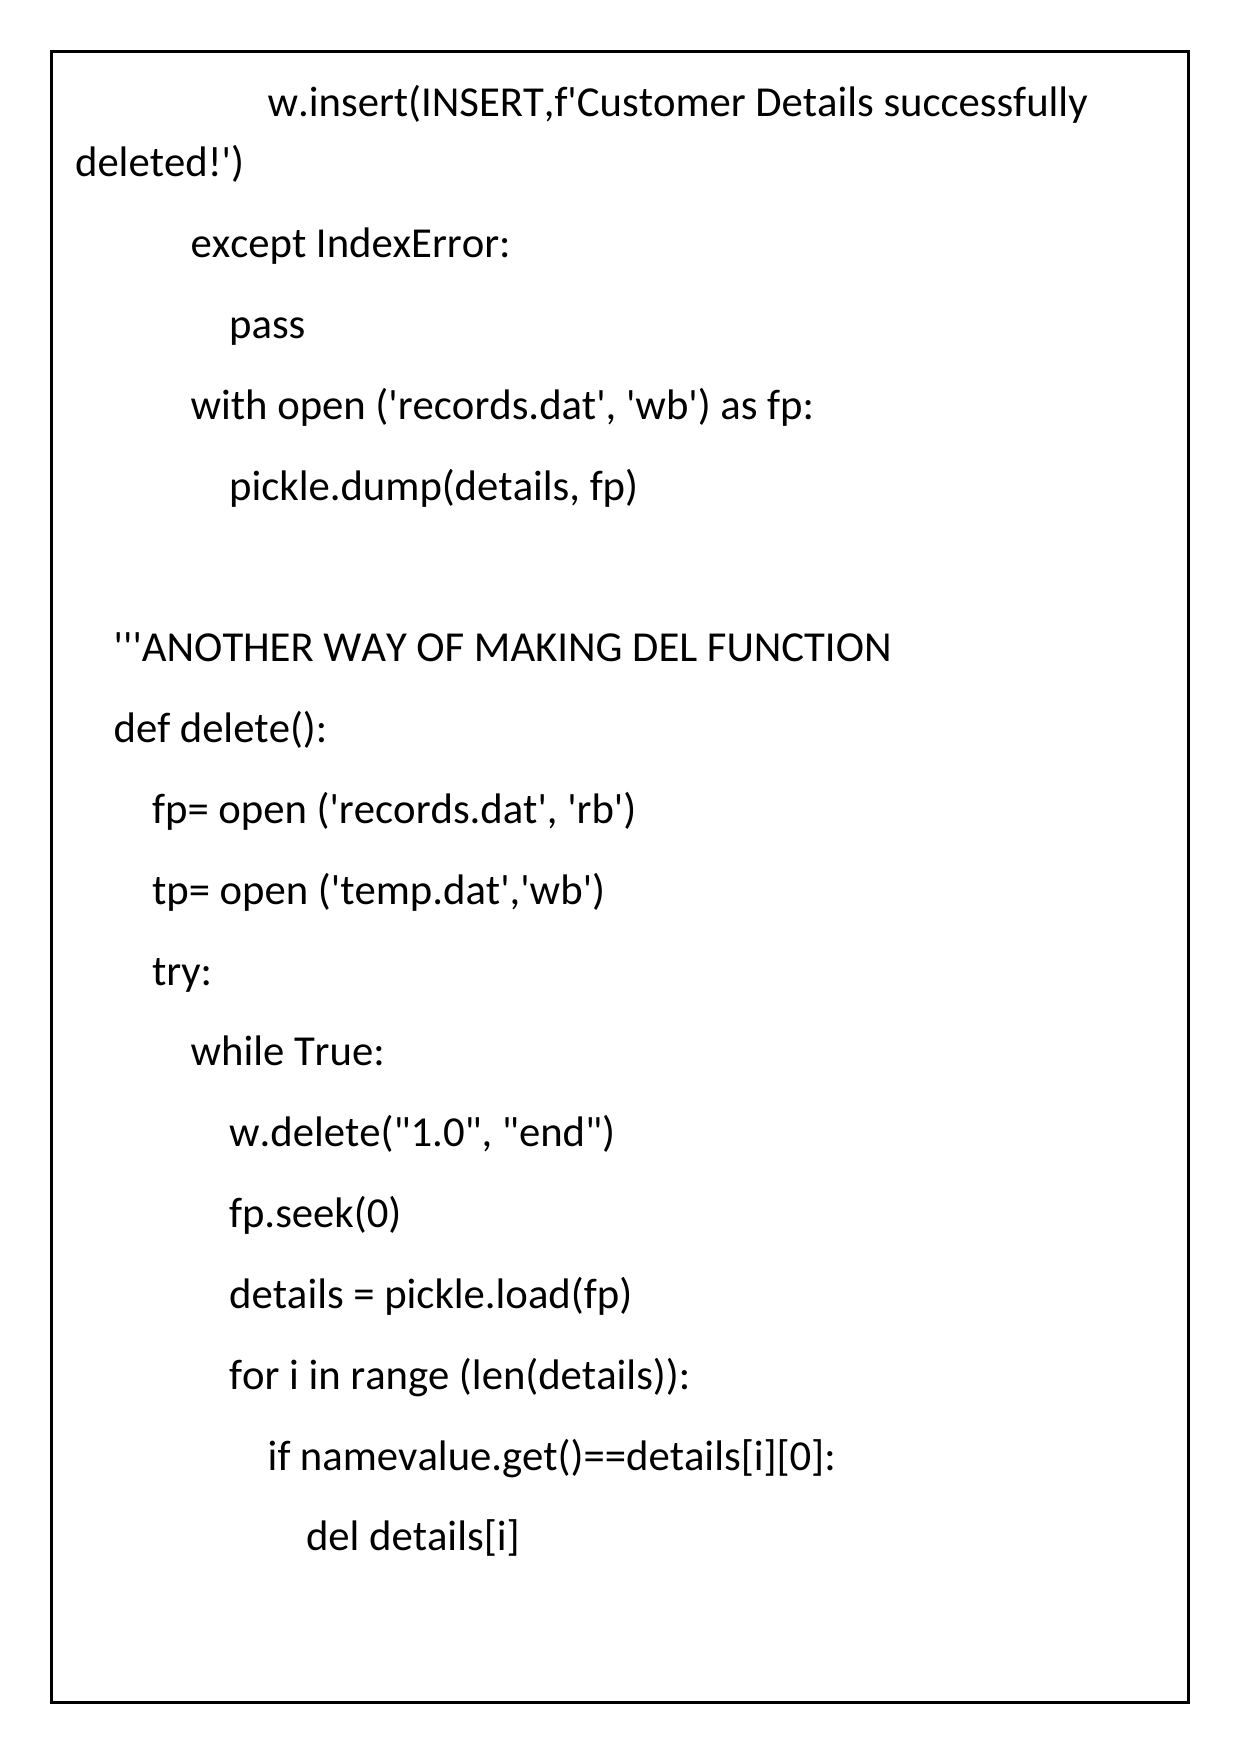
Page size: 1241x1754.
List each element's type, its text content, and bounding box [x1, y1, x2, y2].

text w.delete("1.0", "end") [75, 1105, 1165, 1157]
text def delete(): [75, 701, 1165, 753]
text while True: [75, 1024, 1165, 1076]
text tp= open ('temp.dat','wb') [75, 862, 1165, 915]
text if namevalue.get()==details[i][0]: [75, 1428, 1165, 1481]
text fp= open ('records.dat', 'rb') [75, 782, 1165, 834]
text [75, 75, 1165, 187]
text '''ANOTHER WAY OF MAKING DEL FUNCTION [75, 620, 1165, 672]
text try: [75, 943, 1165, 996]
text pickle.dump(details, fp) [75, 458, 1165, 511]
text pass [75, 297, 1165, 349]
text details = pickle.load(fp) [75, 1267, 1165, 1319]
text except IndexError: [75, 216, 1165, 268]
text fp.seek(0) [75, 1186, 1165, 1238]
text del details[i] [75, 1509, 1165, 1561]
text with open ('records.dat', 'wb') as fp: [75, 377, 1165, 430]
text for i in range (len(details)): [75, 1347, 1165, 1400]
